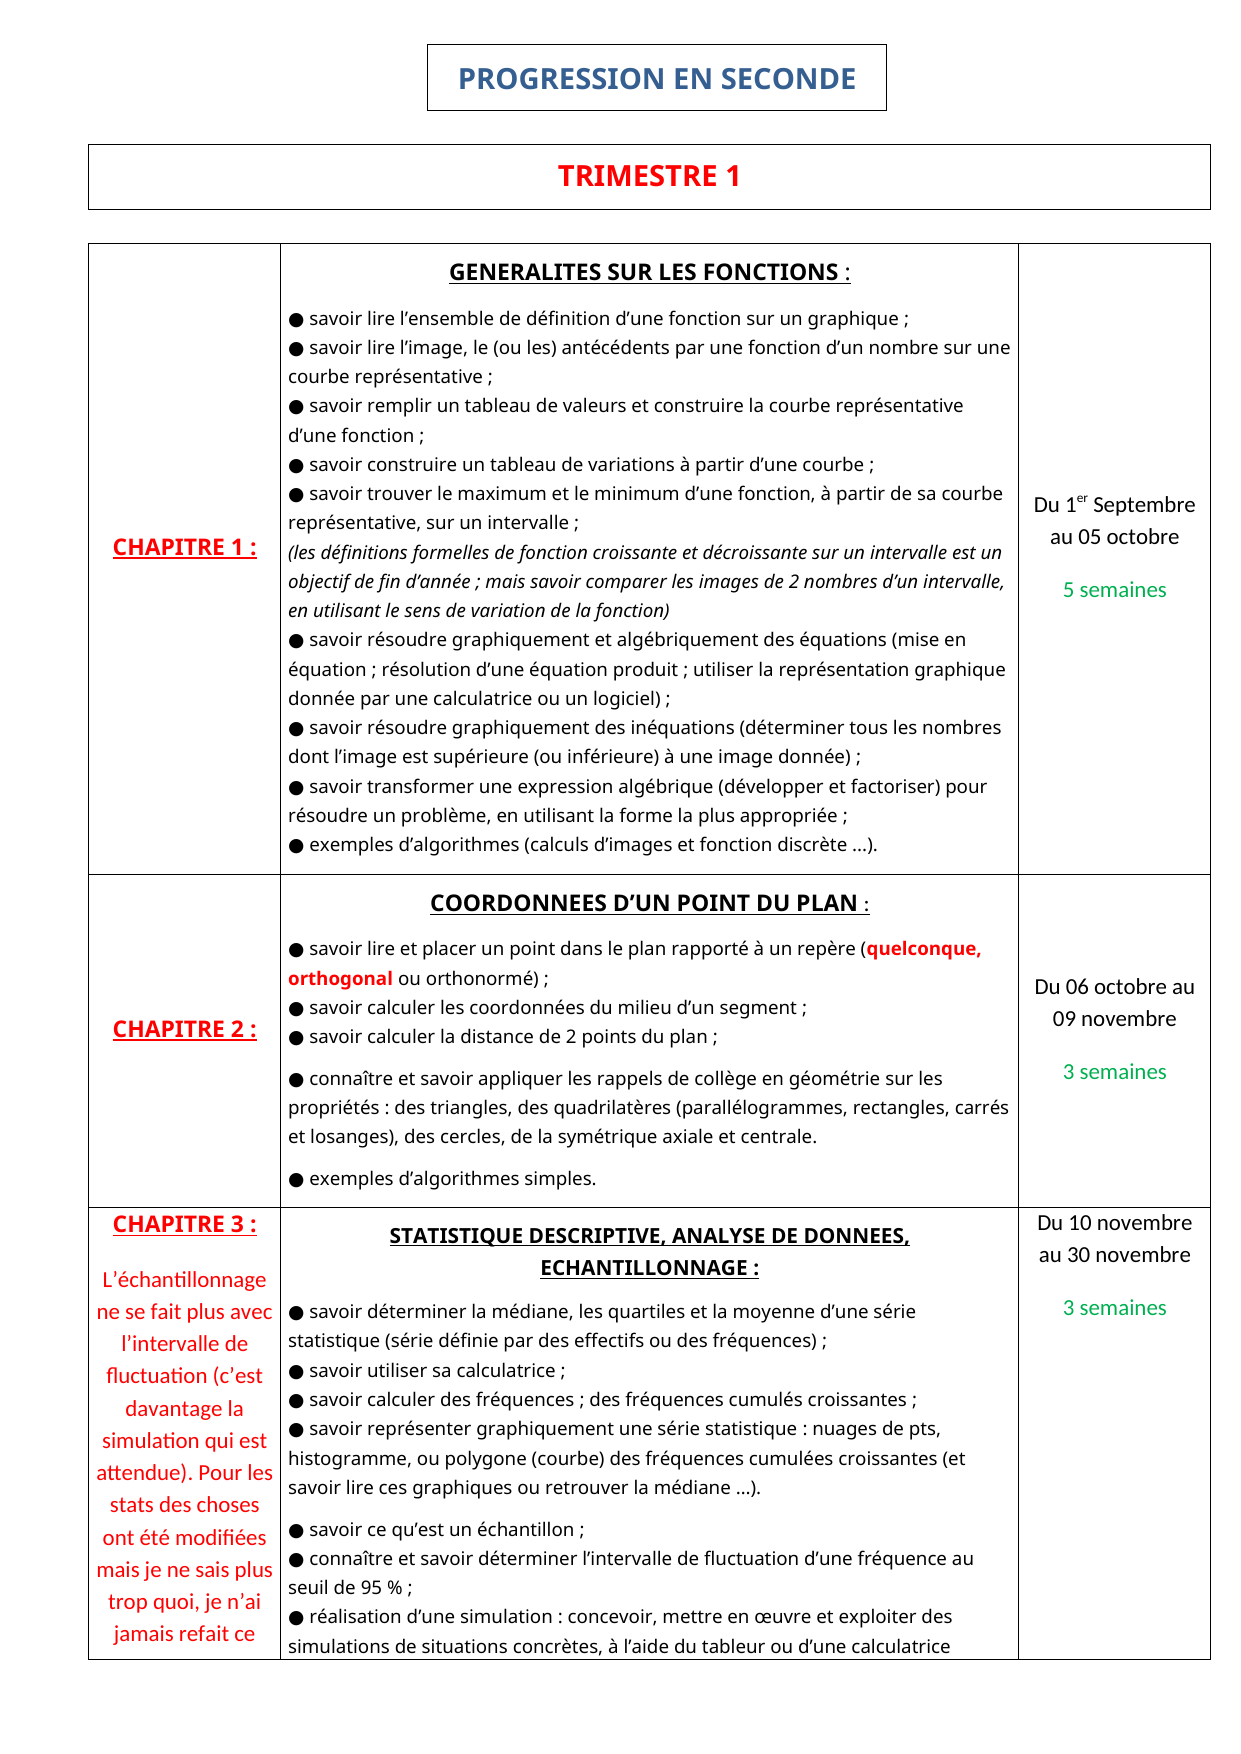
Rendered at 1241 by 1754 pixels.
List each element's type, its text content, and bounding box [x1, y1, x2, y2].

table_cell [1019, 1208, 1210, 1658]
table_header CHAPITRE 1 : [89, 244, 280, 873]
table_header TRIMESTRE 1 [89, 145, 1210, 209]
table_header PROGRESSION EN SECONDE [428, 45, 886, 110]
table_header GENERALITES SUR LES FONCTIONS : ● savoir lire l’ensemble de définition d’une fonction sur un graphique ; ● savoir lire l’image, le (ou les) antécédents par une fonction d’un nombre sur une courbe représentative ; ● savoir remplir un tableau de valeurs et construire la courbe représentative d’une fonction ; ● savoir construire un tableau de variations à partir d’une courbe ; ● savoir trouver le maximum et le minimum d’une fonction, à partir de sa courbe représentative, sur un intervalle ; (les définitions formelles de fonction croissante et décroissante sur un intervalle est un objectif de fin d’année ; mais savoir comparer les images de 2 nombres d’un intervalle, en utilisant le sens de variation de la fonction) ● savoir résoudre graphiquement et algébriquement des équations (mise en équation ; résolution d’une équation produit ; utiliser la représentation graphique donnée par une calculatrice ou un logiciel) ; ● savoir résoudre graphiquement des inéquations (déterminer tous les nombres dont l’image est supérieure (ou inférieure) à une image donnée) ; ● savoir transformer une expression algébrique (développer et factoriser) pour résoudre un problème, en utilisant la forme la plus appropriée ; ● exemples d’algorithmes (calculs d’images et fonction discrète ...). [281, 244, 1018, 873]
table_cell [89, 1208, 280, 1658]
table_cell Du 06 octobre au 09 novembre 3 semaines [1019, 875, 1210, 1207]
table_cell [281, 1208, 1018, 1658]
table_cell COORDONNEES D’UN POINT DU PLAN : ● savoir lire et placer un point dans le plan rapporté à un repère (quelconque, orthogonal ou orthonormé) ; ● savoir calculer les coordonnées du milieu d’un segment ; ● savoir calculer la distance de 2 points du plan ; ● connaître et savoir appliquer les rappels de collège en géométrie sur les propriétés : des triangles, des quadrilatères (parallélogrammes, rectangles, carrés et losanges), des cercles, de la symétrique axiale et centrale. ● exemples d’algorithmes simples. [281, 875, 1018, 1207]
table_header Du 1er Septembre au 05 octobre 5 semaines [1019, 244, 1210, 873]
table_cell CHAPITRE 2 : [89, 875, 280, 1207]
